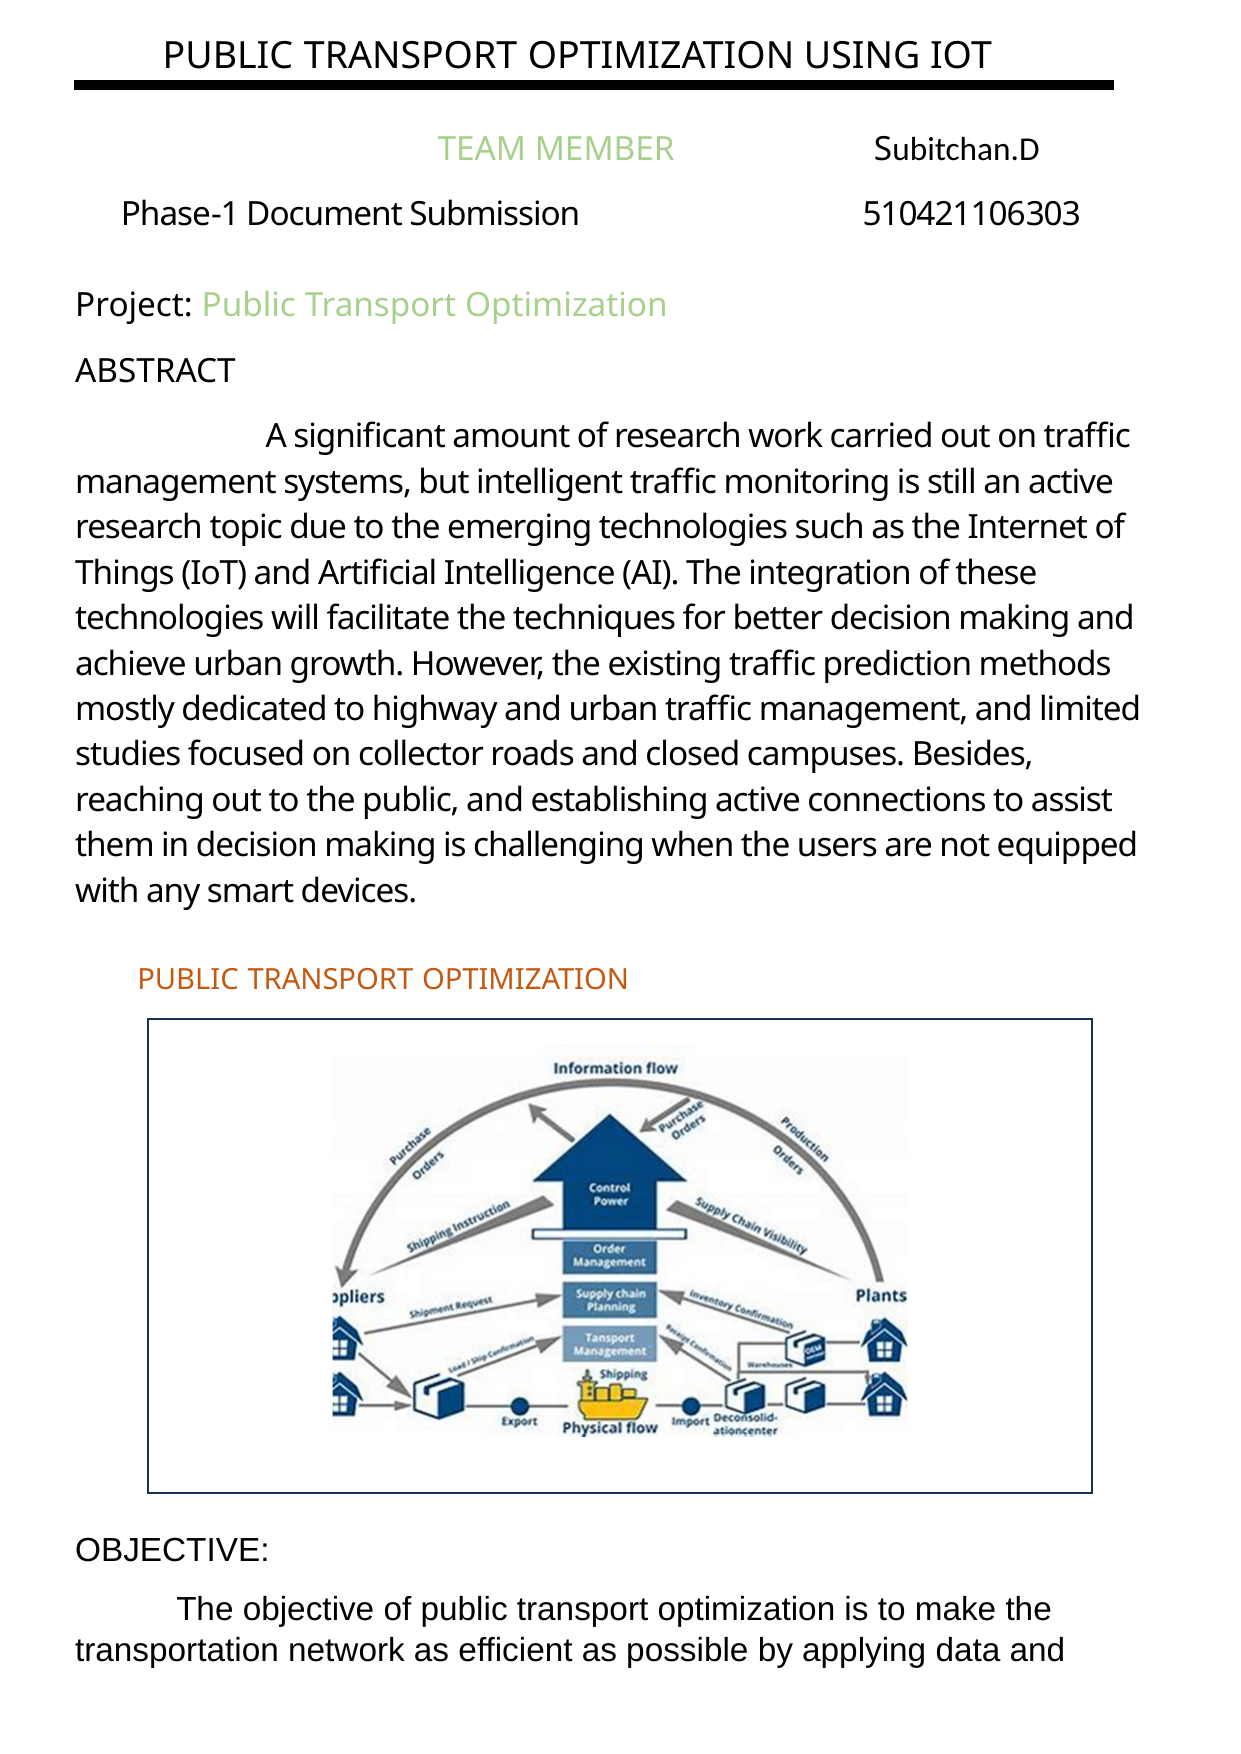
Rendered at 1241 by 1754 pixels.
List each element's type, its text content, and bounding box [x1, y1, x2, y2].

title Phase-1 Document Submission 510421106303 [75, 190, 1165, 236]
text PUBLIC TRANSPORT OPTIMIZATION [75, 959, 1165, 998]
text ABSTRACT [75, 347, 1165, 392]
picture [332, 1044, 908, 1437]
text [75, 1588, 1165, 1668]
text TEAM MEMBER Subitchan.D [75, 124, 1165, 170]
text Project: Public Transport Optimization [75, 281, 1165, 326]
title A significant amount of research work carried out on traffic management systems, but intelligent traffic monitoring is still an active research topic due to the emerging technologies such as the Internet of Things (IoT) and Artificial Intelligence (AI). The integration of these technologies will facilitate the techniques for better decision making and achieve urban growth. However, the existing traffic prediction methods mostly dedicated to highway and urban traffic management, and limited studies focused on collector roads and closed campuses. Besides, reaching out to the public, and establishing active connections to assist them in decision making is challenging when the users are not equipped with any smart devices. [75, 412, 1165, 912]
text OBJECTIVE: [75, 1530, 1165, 1569]
